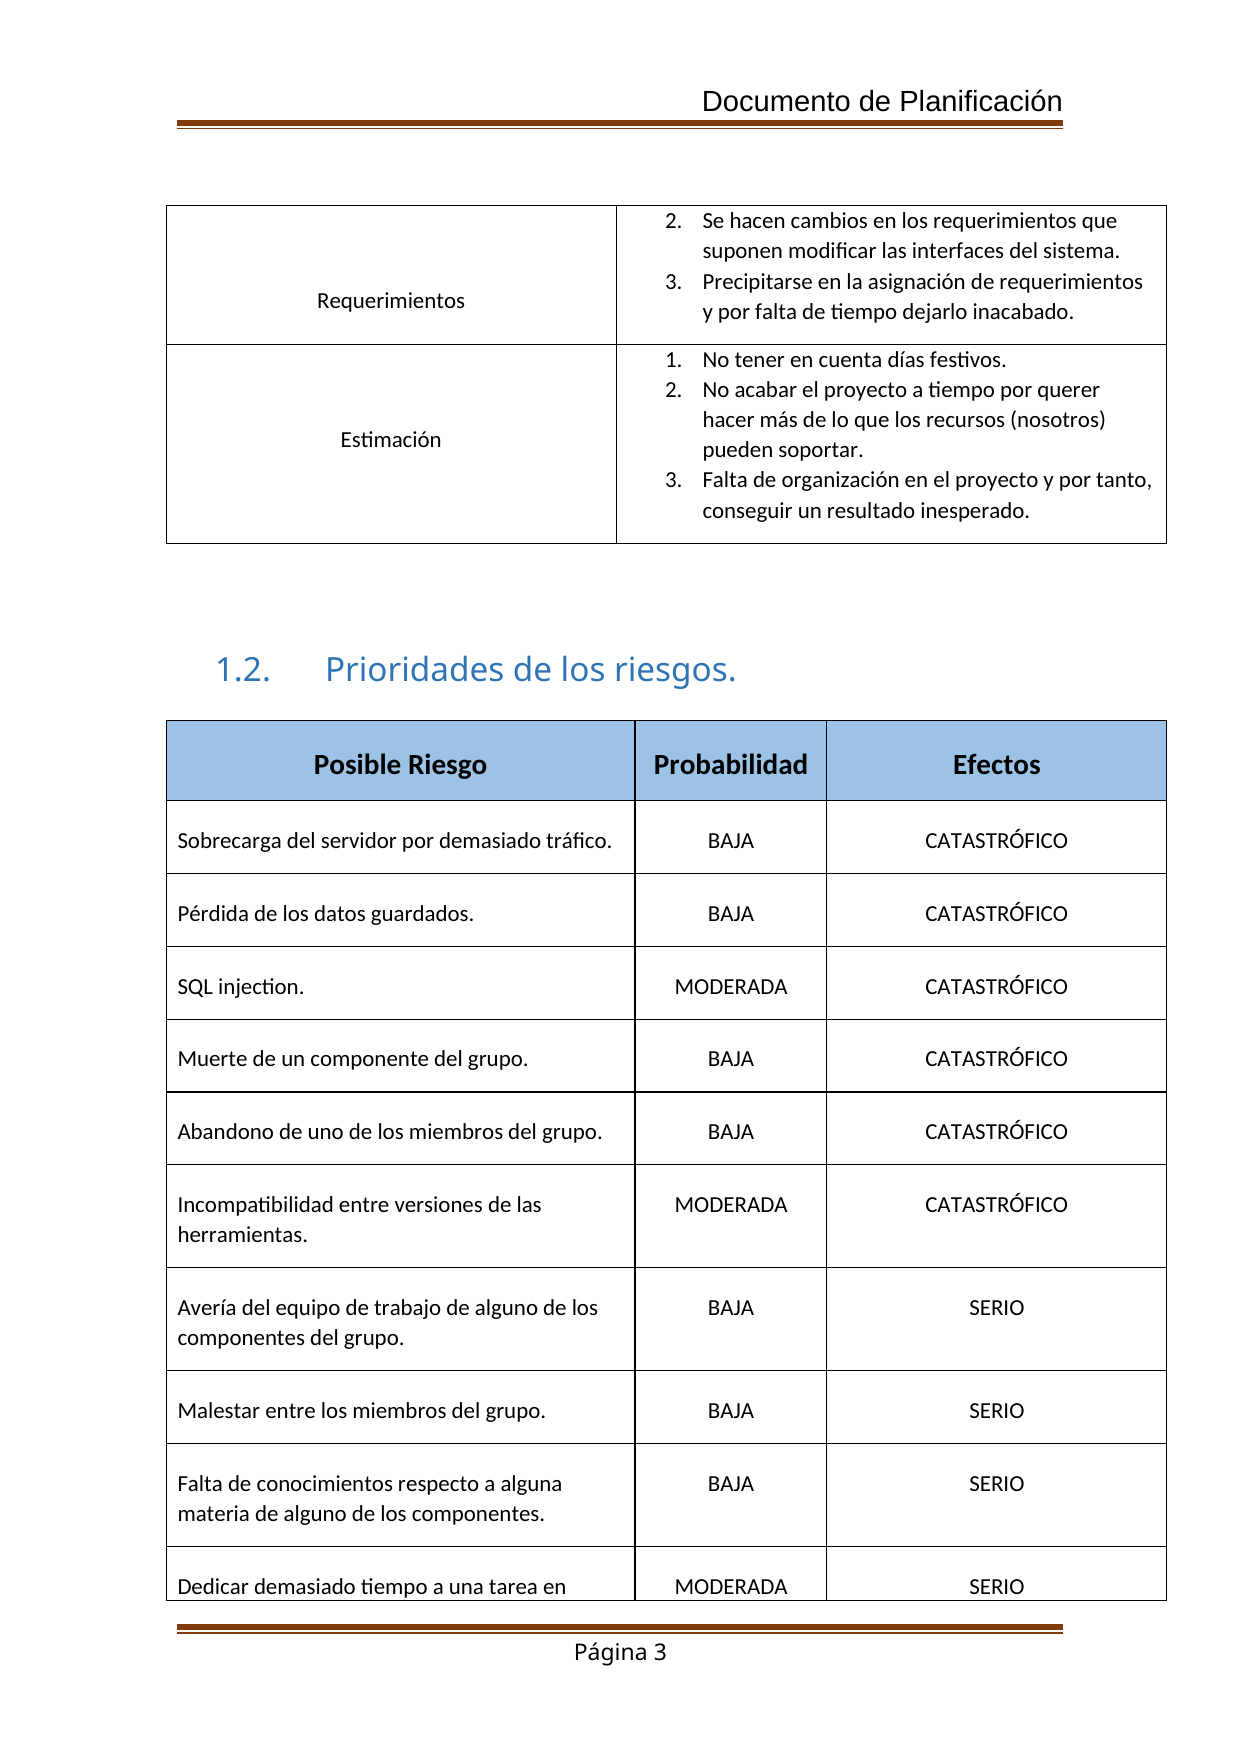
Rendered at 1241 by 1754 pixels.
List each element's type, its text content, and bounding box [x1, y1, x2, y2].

table_cell BAJA [636, 1371, 826, 1443]
table_header Efectos [827, 721, 1166, 800]
table_cell No tener en cuenta días festivos. No acabar el proyecto a tiempo por querer hacer más de lo que los recursos (nosotros) pueden soportar. Falta de organización en el proyecto y por tanto, conseguir un resultado inesperado. [617, 345, 1166, 543]
table_cell MODERADA [636, 1165, 826, 1267]
table_cell Pérdida de los datos guardados. [167, 874, 634, 946]
table_cell Avería del equipo de trabajo de alguno de los componentes del grupo. [167, 1268, 634, 1370]
table_header Posible Riesgo [167, 721, 634, 800]
table_cell SQL injection. [167, 947, 634, 1018]
table_cell Muerte de un componente del grupo. [167, 1020, 634, 1091]
table_cell MODERADA [636, 947, 826, 1018]
table_cell CATASTRÓFICO [827, 1020, 1166, 1091]
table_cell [167, 1547, 634, 1600]
table_cell Abandono de uno de los miembros del grupo. [167, 1093, 634, 1164]
table_cell Sobrecarga del servidor por demasiado tráfico. [167, 801, 634, 873]
table_cell BAJA [636, 1444, 826, 1546]
table_cell CATASTRÓFICO [827, 1093, 1166, 1164]
table_cell BAJA [636, 1268, 826, 1370]
table_cell Falta de conocimientos respecto a alguna materia de alguno de los componentes. [167, 1444, 634, 1546]
table_cell Estimación [167, 345, 616, 543]
table_cell CATASTRÓFICO [827, 947, 1166, 1018]
table_cell Malestar entre los miembros del grupo. [167, 1371, 634, 1443]
table_cell BAJA [636, 1020, 826, 1091]
table_cell CATASTRÓFICO [827, 1165, 1166, 1267]
table_cell Requerimientos [167, 206, 616, 344]
table_cell MODERADA [636, 1547, 826, 1600]
table_cell SERIO [827, 1444, 1166, 1546]
subtitle Prioridades de los riesgos. [215, 646, 1063, 691]
table_cell SERIO [827, 1371, 1166, 1443]
table_cell BAJA [636, 874, 826, 946]
table_cell SERIO [827, 1547, 1166, 1600]
table_cell CATASTRÓFICO [827, 874, 1166, 946]
table_cell CATASTRÓFICO [827, 801, 1166, 873]
table_header Probabilidad [636, 721, 826, 800]
table_cell Incompatibilidad entre versiones de las herramientas. [167, 1165, 634, 1267]
table_cell BAJA [636, 801, 826, 873]
table_cell SERIO [827, 1268, 1166, 1370]
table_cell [617, 206, 1166, 344]
table_cell BAJA [636, 1093, 826, 1164]
